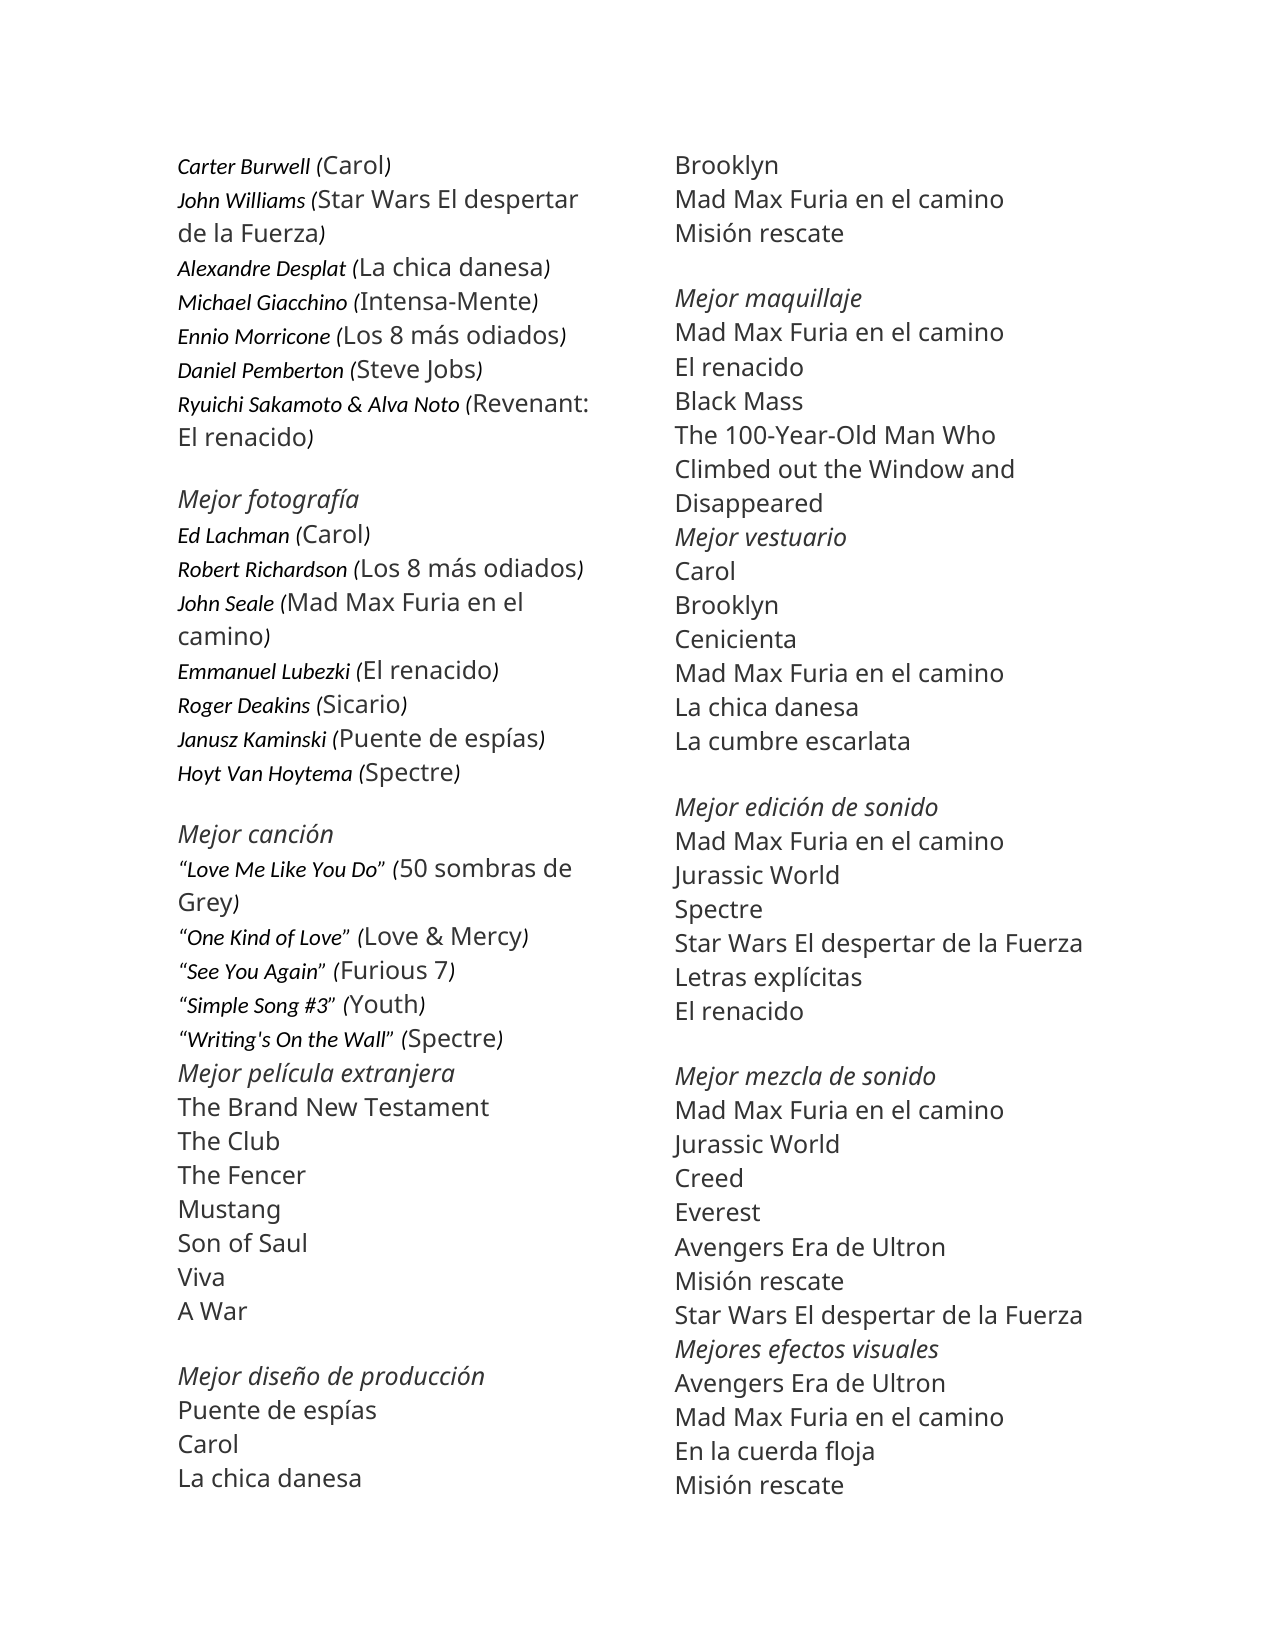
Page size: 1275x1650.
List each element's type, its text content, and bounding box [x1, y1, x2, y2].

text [177, 148, 601, 1055]
text Mejor vestuario Carol Brooklyn Cenicienta Mad Max Furia en el camino La chica danesa La cumbre escarlata Mejor edición de sonido Mad Max Furia en el camino Jurassic World Spectre Star Wars El despertar de la Fuerza Letras explícitas El renacido Mejor mezcla de sonido Mad Max Furia en el camino Jurassic World Creed Everest Avengers Era de Ultron Misión rescate Star Wars El despertar de la Fuerza [674, 519, 1098, 1331]
text Mejor película extranjera The Brand New Testament The Club The Fencer Mustang Son of Saul Viva A War Mejor diseño de producción Puente de espías Carol La chica danesa Brooklyn Mad Max Furia en el camino Misión rescate Mejor maquillaje Mad Max Furia en el camino El renacido Black Mass The 100-Year-Old Man Who Climbed out the Window and Disappeared [674, 148, 1098, 519]
text Mejor película extranjera The Brand New Testament The Club The Fencer Mustang Son of Saul Viva A War Mejor diseño de producción Puente de espías Carol La chica danesa Brooklyn Mad Max Furia en el camino Misión rescate Mejor maquillaje Mad Max Furia en el camino El renacido Black Mass The 100-Year-Old Man Who Climbed out the Window and Disappeared [177, 1055, 601, 1495]
